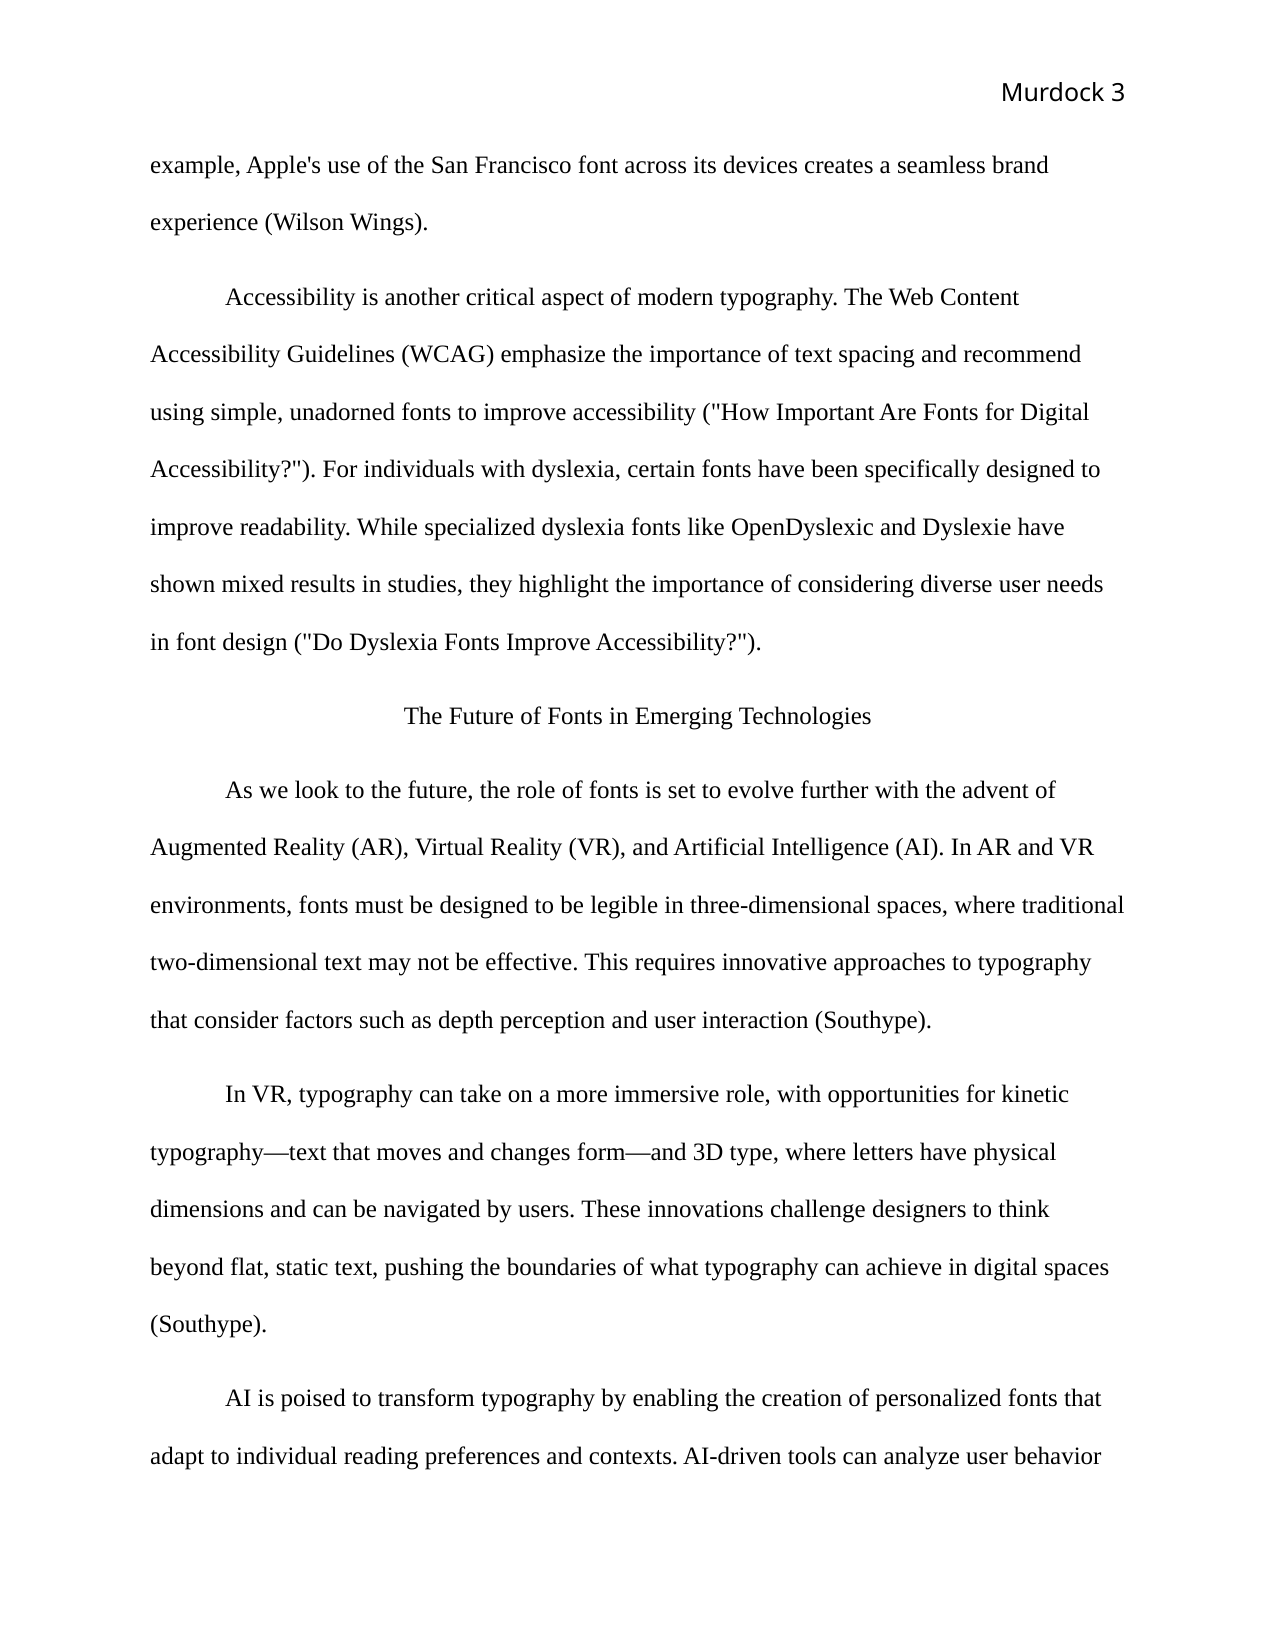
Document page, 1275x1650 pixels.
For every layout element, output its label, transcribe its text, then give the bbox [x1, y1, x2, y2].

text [150, 150, 1125, 236]
text In VR, typography can take on a more immersive role, with opportunities for kinetic typography—text that moves and changes form—and 3D type, where letters have physical dimensions and can be navigated by users. These innovations challenge designers to think beyond flat, static text, pushing the boundaries of what typography can achieve in digital spaces (Southype). [150, 1079, 1125, 1338]
text As we look to the future, the role of fonts is set to evolve further with the advent of Augmented Reality (AR), Virtual Reality (VR), and Artificial Intelligence (AI). In AR and VR environments, fonts must be designed to be legible in three-dimensional spaces, where traditional two-dimensional text may not be effective. This requires innovative approaches to typography that consider factors such as depth perception and user interaction (Southype). [150, 775, 1125, 1034]
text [150, 1383, 1125, 1469]
text The Future of Fonts in Emerging Technologies [150, 701, 1125, 729]
text Accessibility is another critical aspect of modern typography. The Web Content Accessibility Guidelines (WCAG) emphasize the importance of text spacing and recommend using simple, unadorned fonts to improve accessibility ("How Important Are Fonts for Digital Accessibility?"). For individuals with dyslexia, certain fonts have been specifically designed to improve readability. While specialized dyslexia fonts like OpenDyslexic and Dyslexie have shown mixed results in studies, they highlight the importance of considering diverse user needs in font design ("Do Dyslexia Fonts Improve Accessibility?"). [150, 282, 1125, 655]
